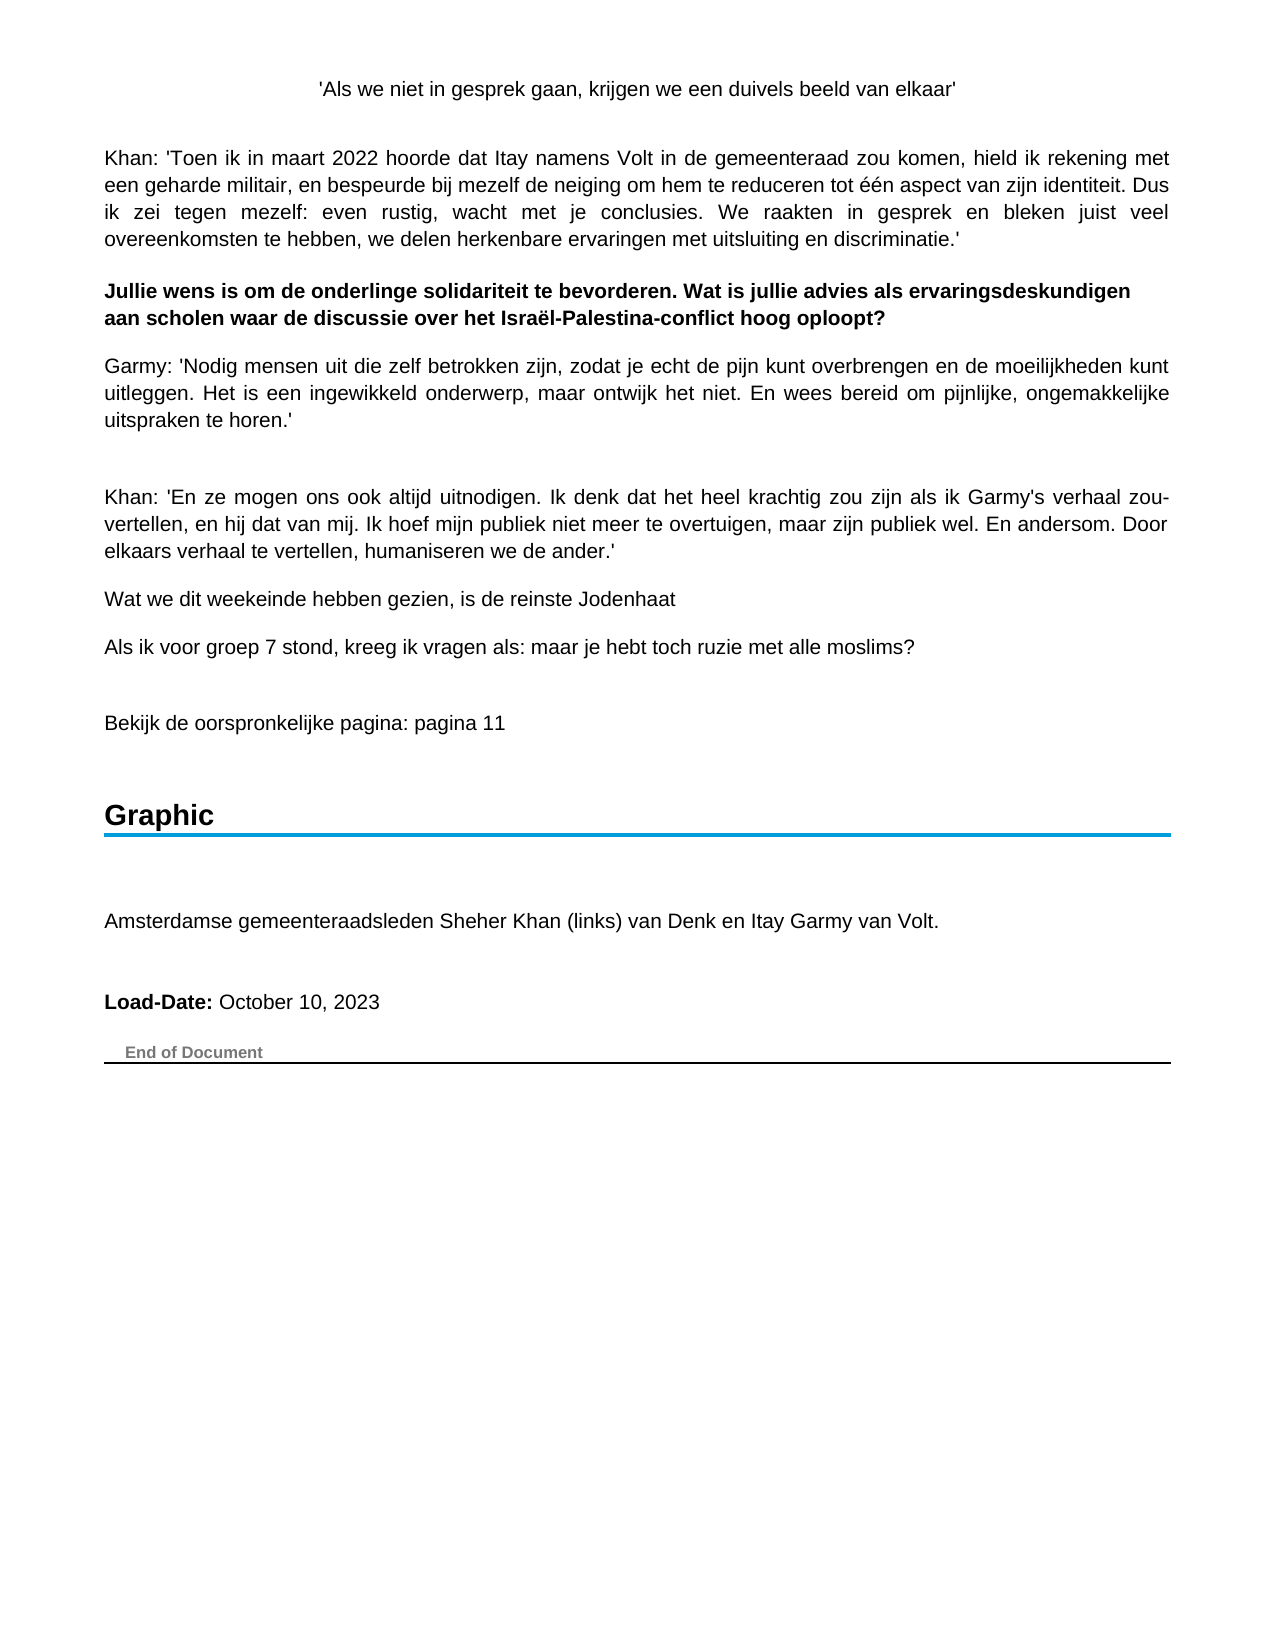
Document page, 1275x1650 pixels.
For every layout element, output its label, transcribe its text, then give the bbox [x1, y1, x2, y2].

text Wat we dit weekeinde hebben gezien, is de reinste Jodenhaat [104, 583, 1171, 611]
text Graphic [104, 760, 1171, 831]
text Als ik voor groep 7 stond, kreeg ik vragen als: maar je hebt toch ruzie met alle moslims? [104, 631, 1171, 658]
text Amsterdamse gemeenteraadsleden Sheher Khan (links) van Denk en Itay Garmy van Volt. [104, 906, 1171, 933]
text Khan: 'En ze mogen ons ook altijd uitnodigen. Ik denk dat het heel krachtig zou zijn als ik Garmy's verhaal zou- vertellen, en hij dat van mij. Ik hoef mijn publiek niet meer te overtuigen, maar zijn publiek wel. En andersom. Door elkaars verhaal te vertellen, humaniseren we de ander.' [104, 481, 1171, 563]
text Jullie wens is om de onderlinge solidariteit te bevorderen. Wat is jullie advies als ervaringsdeskundigen aan scholen waar de discussie over het Israël-Palestina-conflict hoog oploopt? [104, 276, 1171, 330]
text Bekijk de oorspronkelijke pagina: pagina 11 [104, 708, 1171, 735]
text End of Document [125, 1042, 1171, 1062]
text Garmy: 'Nodig mensen uit die zelf betrokken zijn, zodat je echt de pijn kunt overbrengen en de moeilijkheden kunt uitleggen. Het is een ingewikkeld onderwerp, maar ontwijk het niet. En wees bereid om pijnlijke, ongemakkelijke uitspraken te horen.' [104, 351, 1171, 432]
text Load-Date: October 10, 2023 [104, 958, 1171, 1014]
text Khan: 'Toen ik in maart 2022 hoorde dat Itay namens Volt in de gemeenteraad zou komen, hield ik rekening met een geharde militair, en bespeurde bij mezelf de neiging om hem te reduceren tot één aspect van zijn identiteit. Dus ik zei tegen mezelf: even rustig, wacht met je conclusies. We raakten in gesprek en bleken juist veel overeenkomsten te hebben, we delen herkenbare ervaringen met uitsluiting en discriminatie.' [104, 142, 1171, 251]
